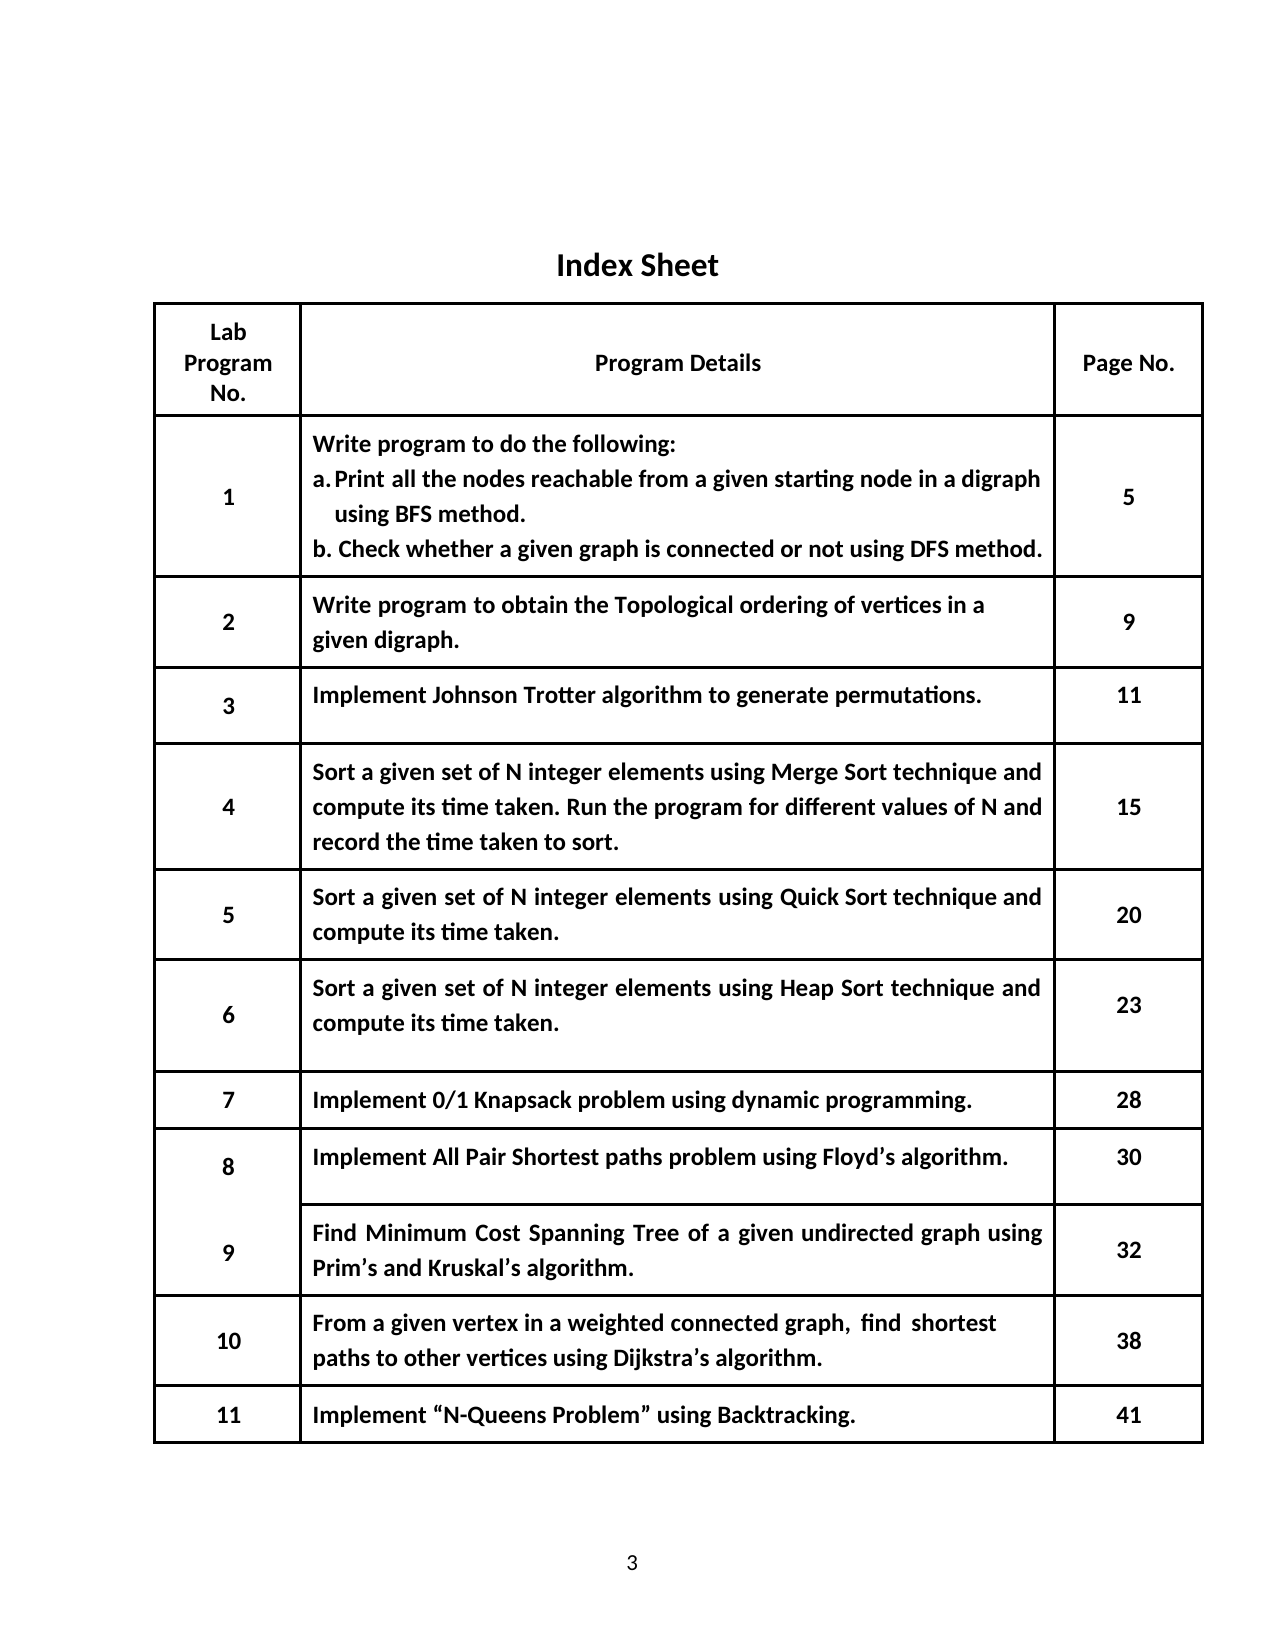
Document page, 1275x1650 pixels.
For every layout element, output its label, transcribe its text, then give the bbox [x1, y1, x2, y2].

table_cell Write program to obtain the Topological ordering of vertices in a given digraph. [302, 578, 1053, 666]
table_cell Implement All Pair Shortest paths problem using Floyd’s algorithm. [302, 1130, 1053, 1203]
table_cell 3 [156, 669, 299, 742]
table_cell 23 [1056, 961, 1201, 1069]
table_cell 1 [156, 417, 299, 575]
table_cell 9 [1056, 578, 1201, 666]
table_cell 5 [1056, 417, 1201, 575]
table_cell 6 [156, 961, 299, 1069]
table_cell 38 [1056, 1297, 1201, 1384]
table_header Lab Program No. [156, 305, 299, 413]
table_cell 11 [156, 1387, 299, 1441]
table_cell 4 [156, 745, 299, 867]
table_cell 41 [1056, 1387, 1201, 1441]
table_cell Implement Johnson Trotter algorithm to generate permutations. [302, 669, 1053, 742]
table_cell Sort a given set of N integer elements using Merge Sort technique and compute its time taken. Run the program for different values of N and record the time taken to sort. [302, 745, 1053, 867]
table_cell 30 [1056, 1130, 1201, 1203]
table_cell 32 [1056, 1206, 1201, 1293]
table_header Program Details [302, 305, 1053, 413]
table_cell 15 [1056, 745, 1201, 867]
table_cell 10 [156, 1297, 299, 1384]
table_cell 11 [1056, 669, 1201, 742]
table_cell 8 9 [156, 1130, 299, 1293]
table_cell 7 [156, 1073, 299, 1127]
table_cell 20 [1056, 871, 1201, 958]
table_cell Implement “N-Queens Problem” using Backtracking. [302, 1387, 1053, 1441]
table_cell 28 [1056, 1073, 1201, 1127]
table_cell 2 [156, 578, 299, 666]
table_header Page No. [1056, 305, 1201, 413]
table_cell Write program to do the following: Print all the nodes reachable from a given starting node in a digraph using BFS method. Check whether a given graph is connected or not using DFS method. [302, 417, 1053, 575]
text Index Sheet [194, 243, 1081, 284]
table_cell Sort a given set of N integer elements using Quick Sort technique and compute its time taken. [302, 871, 1053, 958]
table_cell Implement 0/1 Knapsack problem using dynamic programming. [302, 1073, 1053, 1127]
table_cell Find Minimum Cost Spanning Tree of a given undirected graph using Prim’s and Kruskal’s algorithm. [302, 1206, 1053, 1293]
table_cell 5 [156, 871, 299, 958]
table_cell Sort a given set of N integer elements using Heap Sort technique and compute its time taken. [302, 961, 1053, 1069]
table_cell From a given vertex in a weighted connected graph, find shortest paths to other vertices using Dijkstra’s algorithm. [302, 1297, 1053, 1384]
